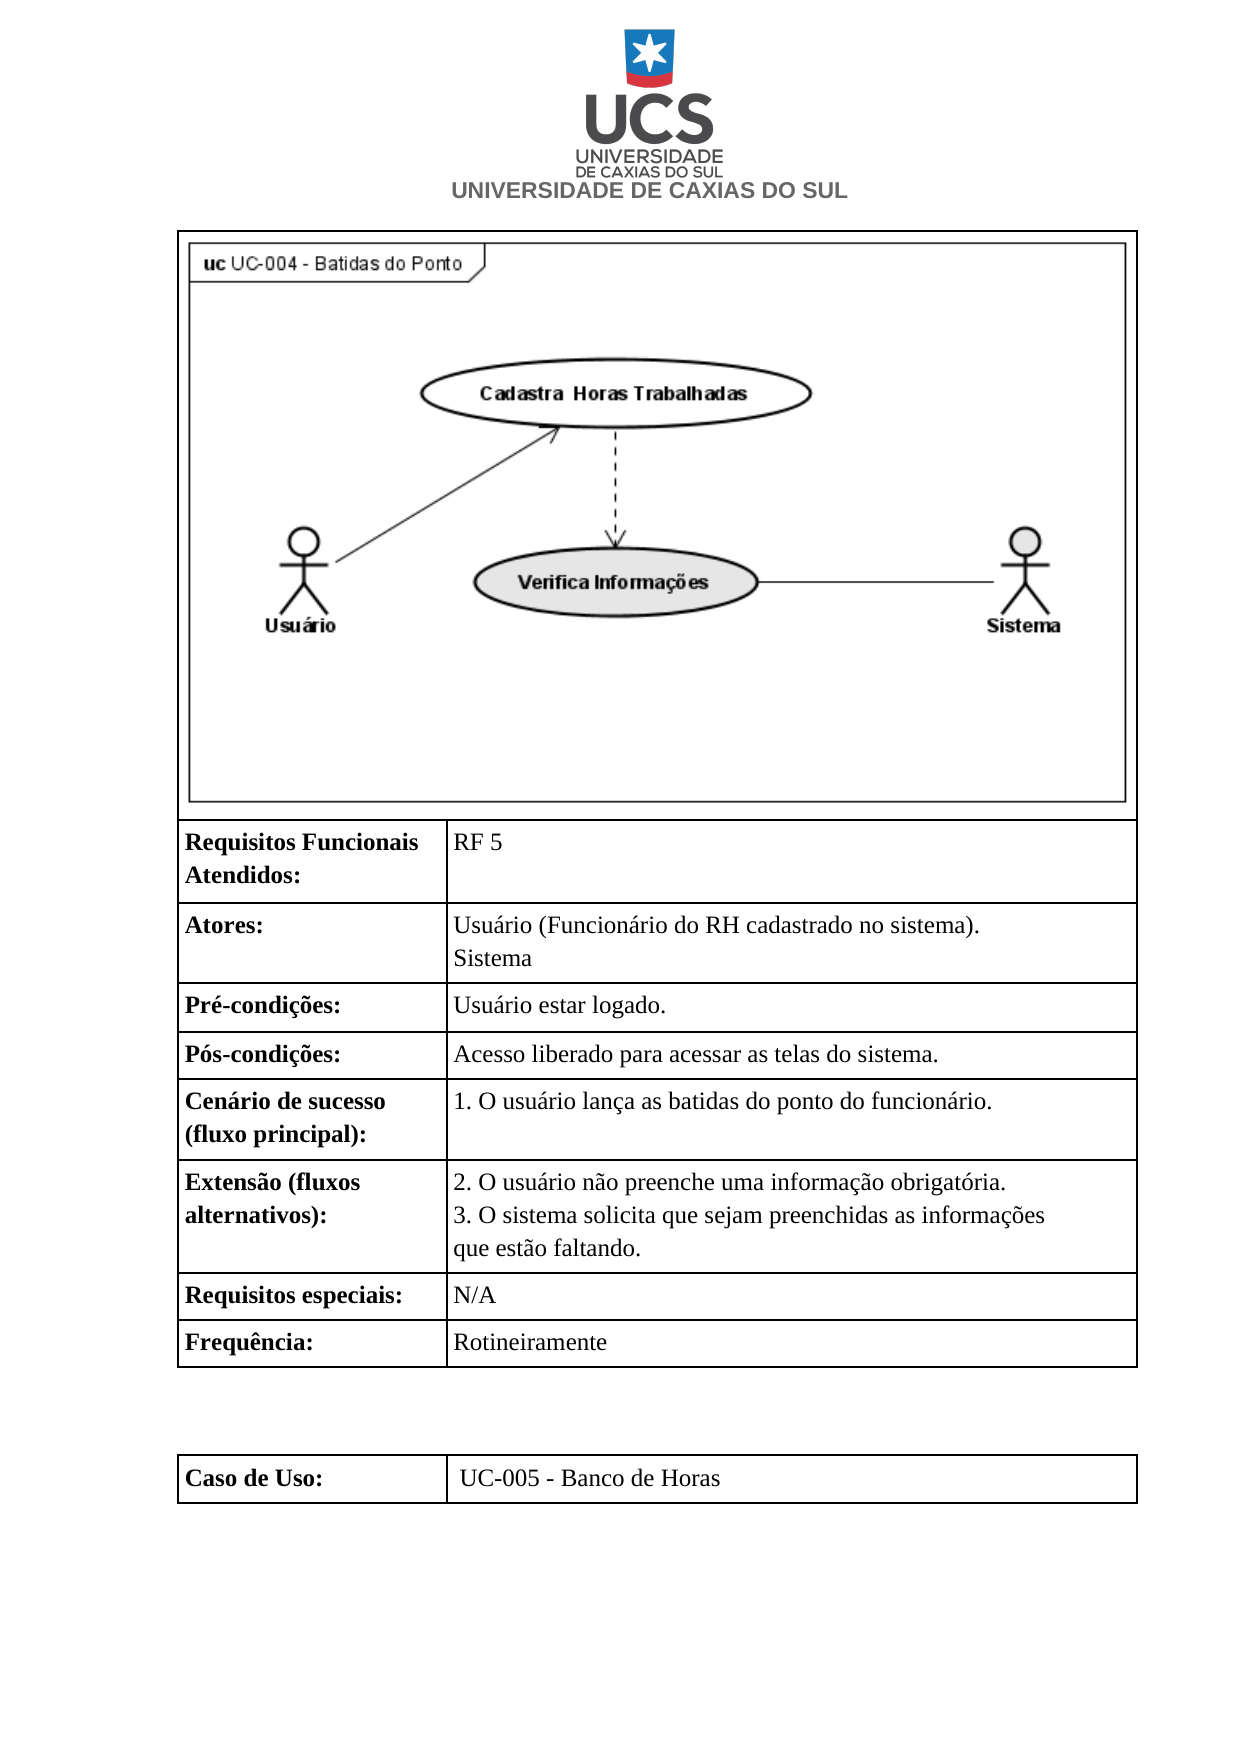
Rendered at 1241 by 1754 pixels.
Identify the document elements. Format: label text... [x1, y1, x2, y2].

table_cell Requisitos especiais: [179, 1274, 446, 1319]
table_cell Cenário de sucesso (fluxo principal): [179, 1080, 446, 1158]
table_cell N/A [448, 1274, 1136, 1319]
table_cell Rotineiramente [448, 1321, 1136, 1366]
table_cell Usuário (Funcionário do RH cadastrado no sistema). Sistema [448, 904, 1136, 982]
table_cell RF 5 [448, 821, 1136, 902]
table_cell Pós-condições: [179, 1033, 446, 1078]
table_cell 2. O usuário não preenche uma informação obrigatória. 3. O sistema solicita que sejam preenchidas as informações que estão faltando. [448, 1161, 1136, 1272]
table_header UC-005 - Banco de Horas [448, 1456, 1136, 1502]
picture [184, 238, 1133, 809]
table_cell Requisitos Funcionais Atendidos: [179, 821, 446, 902]
picture [575, 29, 724, 178]
table_cell [179, 232, 1136, 819]
table_cell Frequência: [179, 1321, 446, 1366]
table_cell 1. O usuário lança as batidas do ponto do funcionário. [448, 1080, 1136, 1158]
table_cell Acesso liberado para acessar as telas do sistema. [448, 1033, 1136, 1078]
table_cell Atores: [179, 904, 446, 982]
table_cell Usuário estar logado. [448, 984, 1136, 1031]
table_header Caso de Uso: [179, 1456, 446, 1502]
table_cell Extensão (fluxos alternativos): [179, 1161, 446, 1272]
table_cell Pré-condições: [179, 984, 446, 1031]
